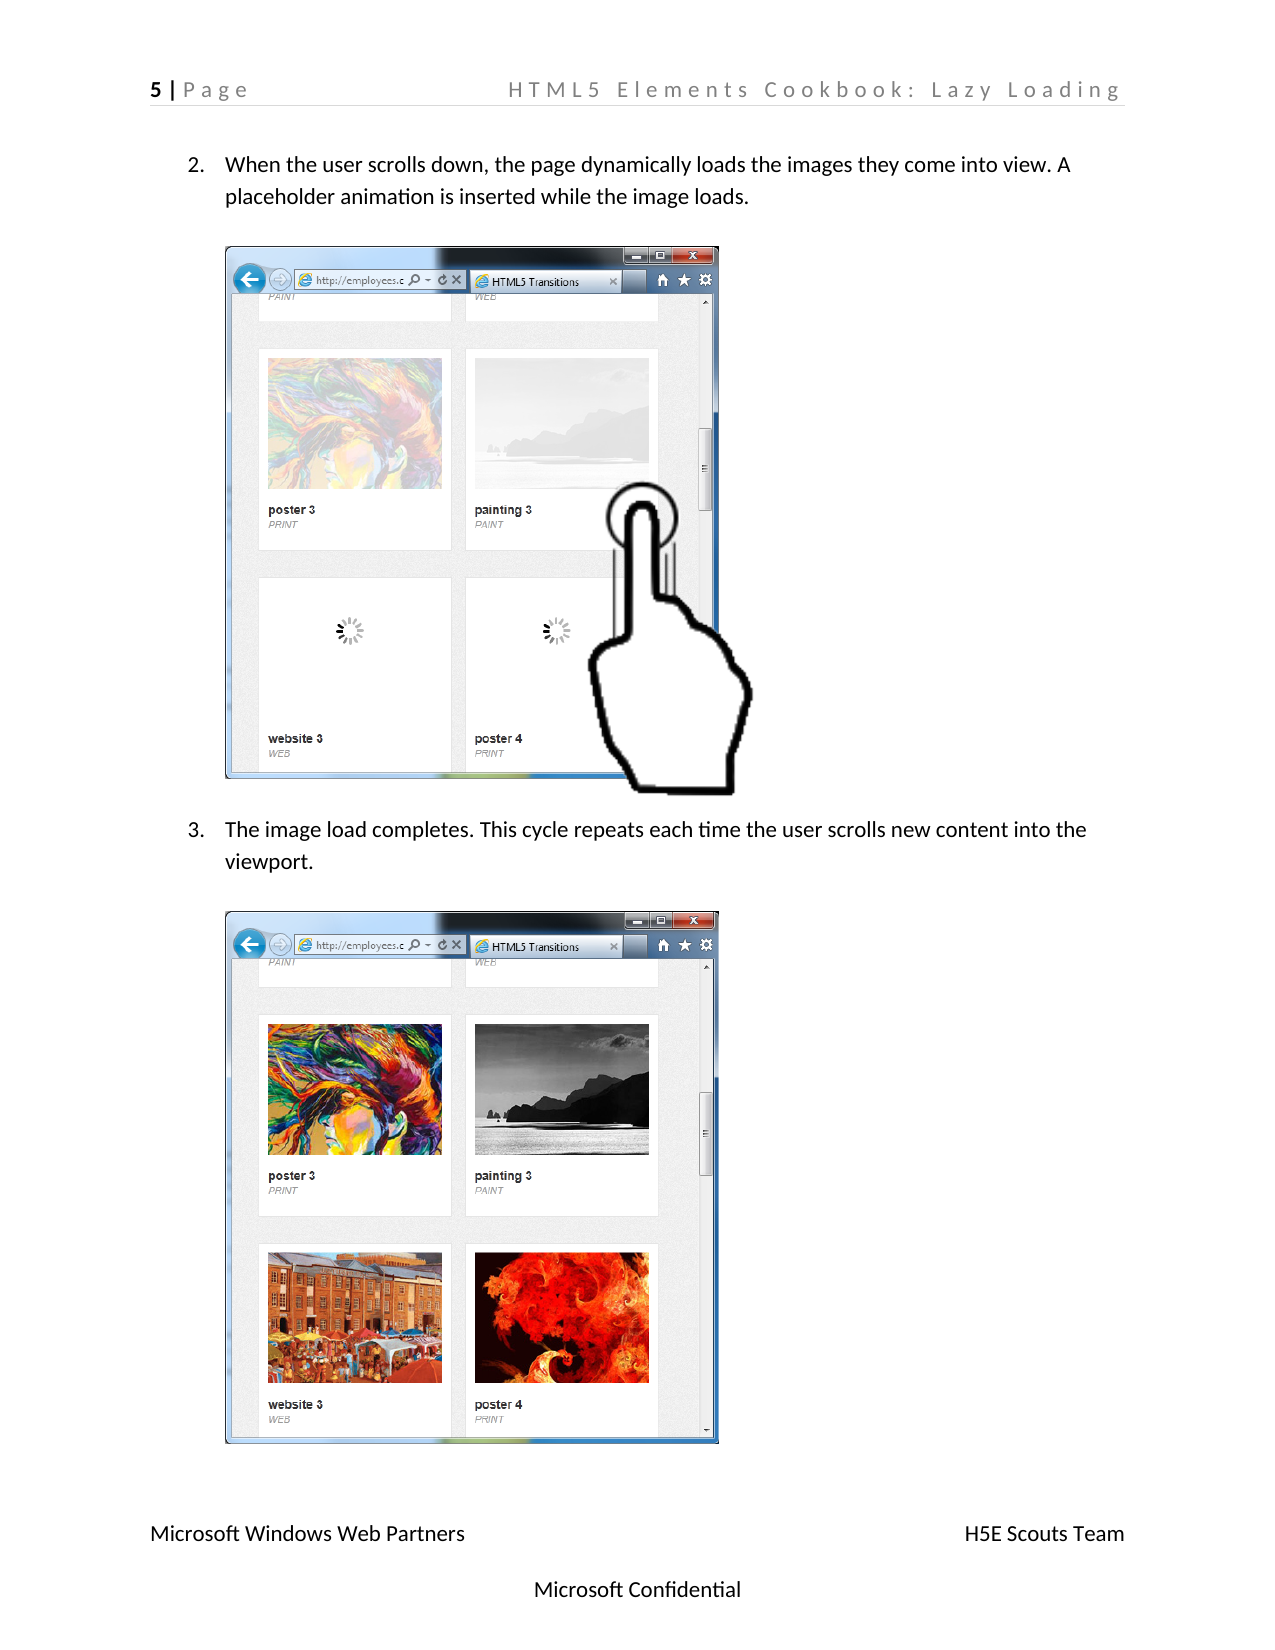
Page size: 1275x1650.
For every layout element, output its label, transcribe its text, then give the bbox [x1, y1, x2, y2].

picture [225, 911, 719, 1444]
picture [225, 246, 799, 837]
